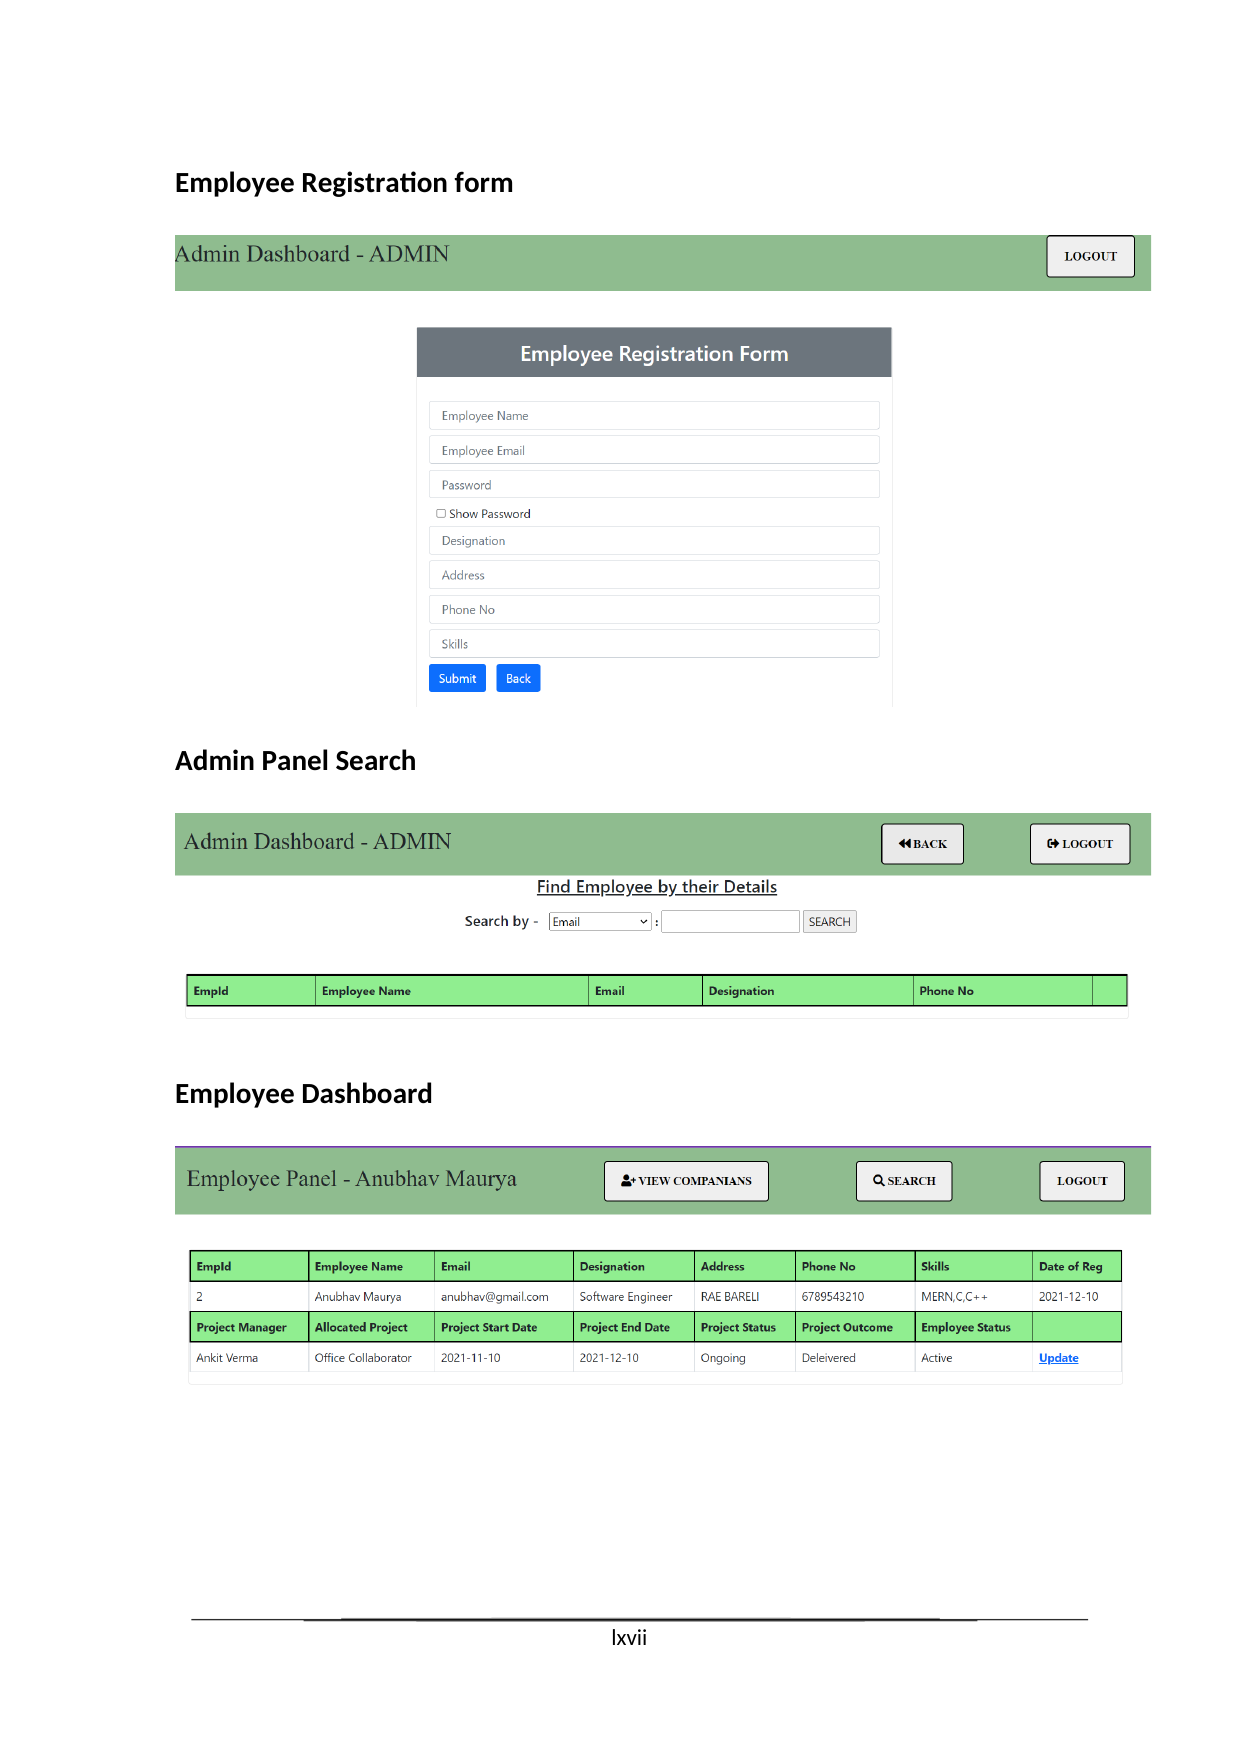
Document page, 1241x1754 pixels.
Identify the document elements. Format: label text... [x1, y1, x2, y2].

picture [175, 813, 1152, 1076]
text Employee Dashboard [175, 1076, 1151, 1111]
text Employee Registration form [175, 164, 1151, 200]
picture [191, 1614, 1089, 1623]
picture [175, 1146, 1152, 1396]
picture [175, 235, 1152, 707]
text Admin Panel Search [175, 742, 1151, 778]
